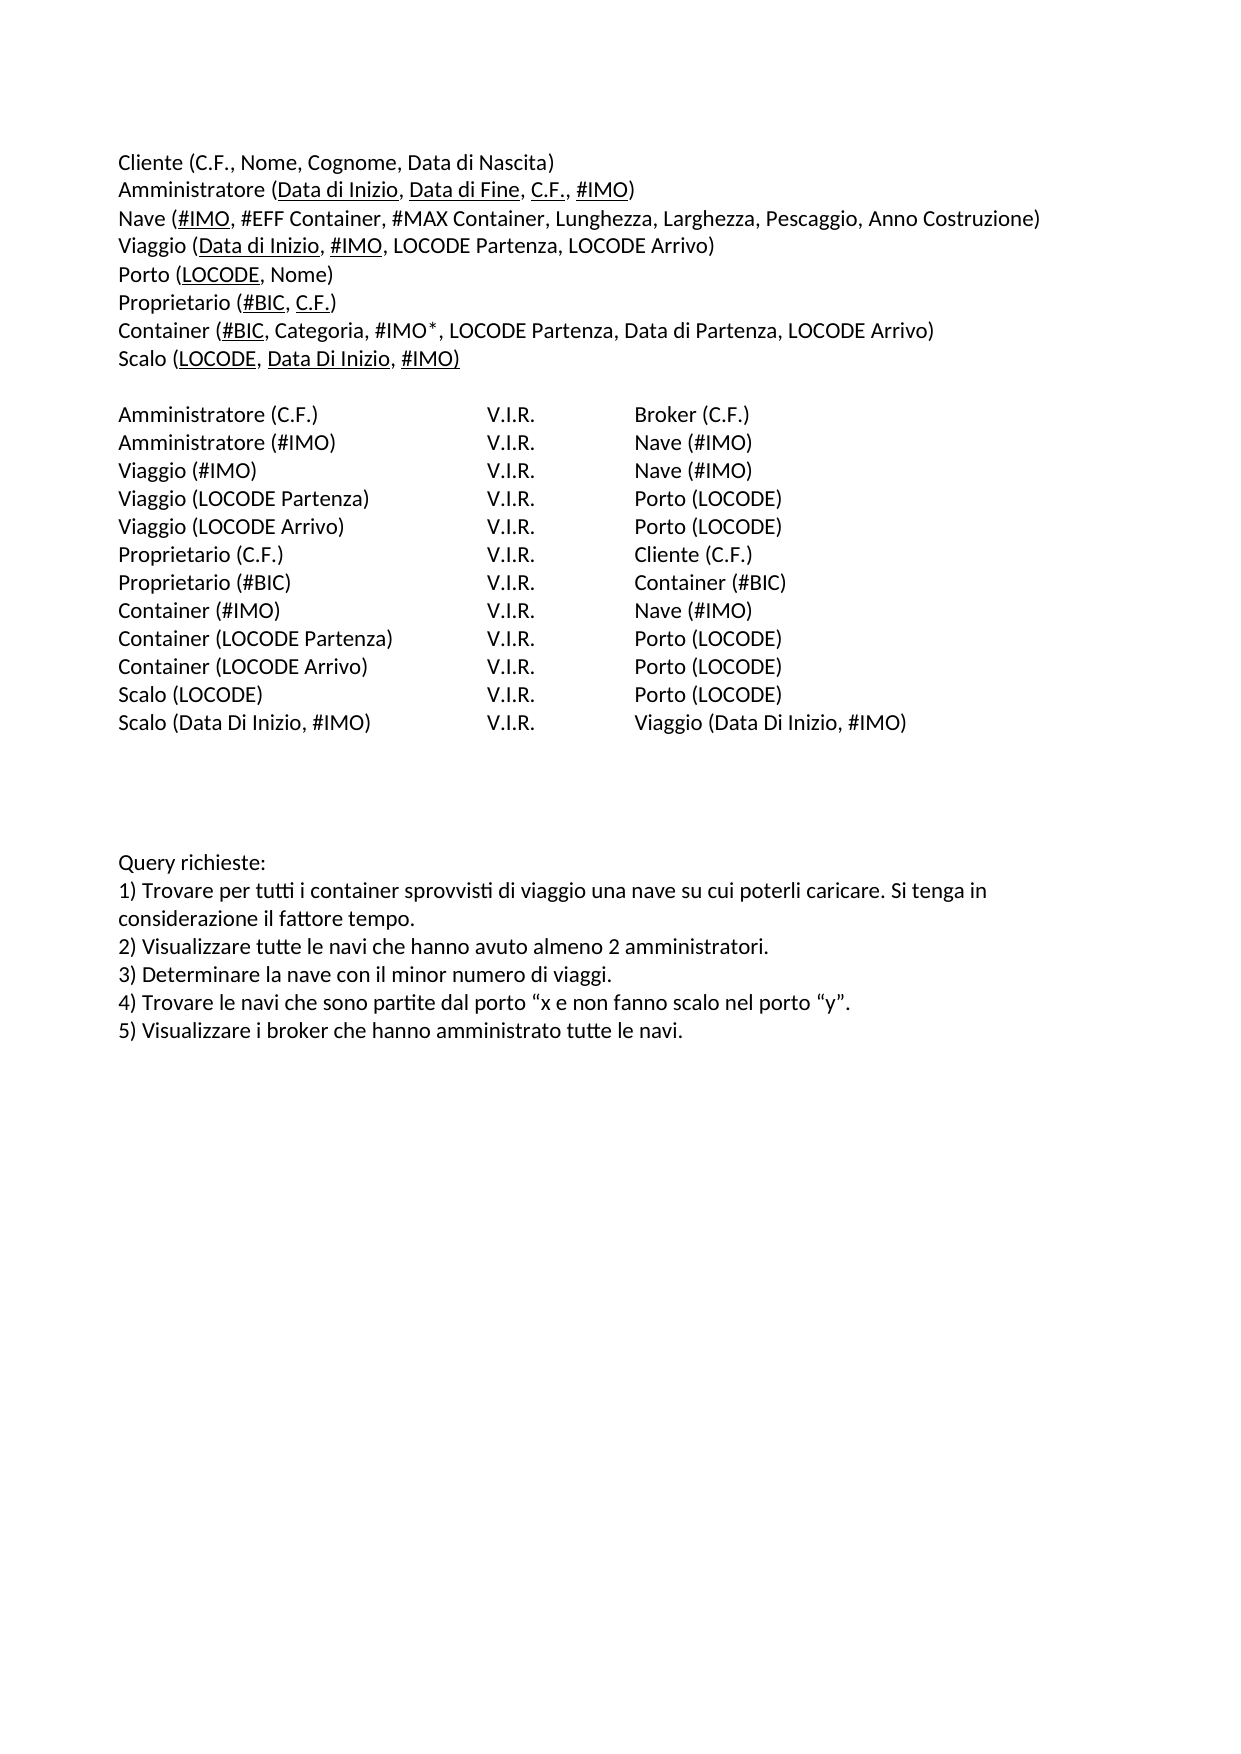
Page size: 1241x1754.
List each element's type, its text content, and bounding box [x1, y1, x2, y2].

text Scalo (LOCODE, Data Di Inizio, #IMO) [118, 344, 1122, 372]
text 1) Trovare per tutti i container sprovvisti di viaggio una nave su cui poterli caricare. Si tenga in considerazione il fattore tempo. [118, 876, 1122, 932]
text Query richieste: [118, 848, 1122, 876]
text Amministratore (C.F.) V.I.R. Broker (C.F.) [118, 400, 1122, 428]
text Nave (#IMO, #EFF Container, #MAX Container, Lunghezza, Larghezza, Pescaggio, Anno Costruzione) [118, 204, 1122, 232]
text Viaggio (Data di Inizio, #IMO, LOCODE Partenza, LOCODE Arrivo) [118, 232, 1122, 260]
text Viaggio (#IMO) V.I.R. Nave (#IMO) [118, 456, 1122, 484]
text 4) Trovare le navi che sono partite dal porto “x e non fanno scalo nel porto “y”. [118, 988, 1122, 1016]
text Container (LOCODE Arrivo) V.I.R. Porto (LOCODE) [118, 652, 1122, 680]
text Amministratore (#IMO) V.I.R. Nave (#IMO) [118, 428, 1122, 456]
text Viaggio (LOCODE Partenza) V.I.R. Porto (LOCODE) [118, 484, 1122, 512]
text Porto (LOCODE, Nome) [118, 260, 1122, 288]
text Container (#IMO) V.I.R. Nave (#IMO) [118, 596, 1122, 624]
text Scalo (Data Di Inizio, #IMO) V.I.R. Viaggio (Data Di Inizio, #IMO) [118, 708, 1122, 736]
text Viaggio (LOCODE Arrivo) V.I.R. Porto (LOCODE) [118, 512, 1122, 540]
text Cliente (C.F., Nome, Cognome, Data di Nascita) [118, 148, 1122, 176]
text Amministratore (Data di Inizio, Data di Fine, C.F., #IMO) [118, 176, 1122, 204]
text 2) Visualizzare tutte le navi che hanno avuto almeno 2 amministratori. [118, 932, 1122, 960]
text 3) Determinare la nave con il minor numero di viaggi. [118, 960, 1122, 988]
text Scalo (LOCODE) V.I.R. Porto (LOCODE) [118, 680, 1122, 708]
text Proprietario (C.F.) V.I.R. Cliente (C.F.) [118, 540, 1122, 568]
text Proprietario (#BIC) V.I.R. Container (#BIC) [118, 568, 1122, 596]
text Container (#BIC, Categoria, #IMO*, LOCODE Partenza, Data di Partenza, LOCODE Arrivo) [118, 316, 1122, 344]
text Container (LOCODE Partenza) V.I.R. Porto (LOCODE) [118, 624, 1122, 652]
text Proprietario (#BIC, C.F.) [118, 288, 1122, 316]
text 5) Visualizzare i broker che hanno amministrato tutte le navi. [118, 1016, 1122, 1044]
